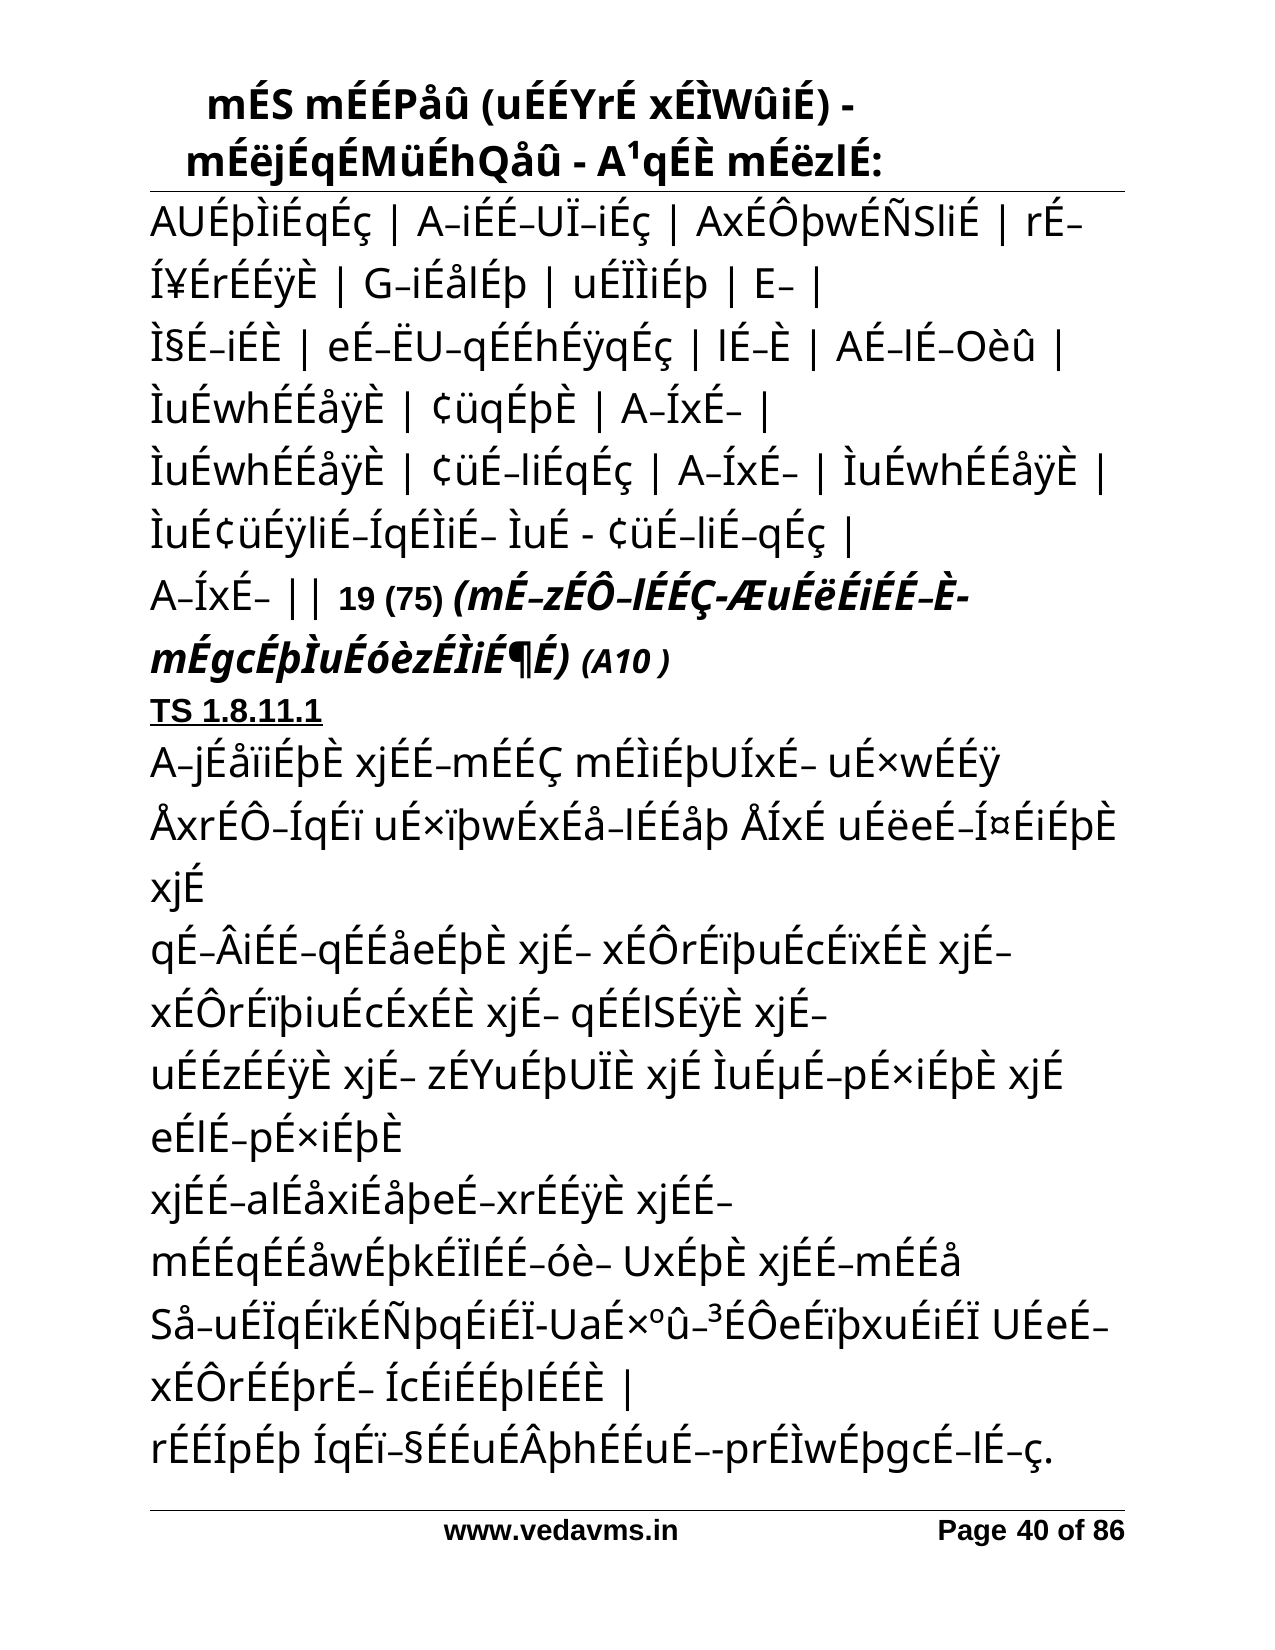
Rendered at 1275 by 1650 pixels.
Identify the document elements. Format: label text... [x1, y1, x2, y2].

text A–jÉåïiÉþÈ xjÉÉ–mÉÉÇ mÉÌiÉþUÍxÉ– uÉ×wÉÉÿ ÅxrÉÔ–ÍqÉï uÉ×ïþwÉxÉå–lÉÉåþ ÅÍxÉ uÉëeÉ–Í¤ÉiÉþÈ xjÉ [150, 733, 1125, 914]
text qÉ–ÂiÉÉ–qÉÉåeÉþÈ xjÉ– xÉÔrÉïþuÉcÉïxÉÈ xjÉ– xÉÔrÉïþiuÉcÉxÉÈ xjÉ– qÉÉlSÉÿÈ xjÉ– [150, 920, 1125, 1039]
text xjÉÉ–alÉåxiÉåþeÉ–xrÉÉÿÈ xjÉÉ–mÉÉqÉÉåwÉþkÉÏlÉÉ–óè– UxÉþÈ xjÉÉ–mÉÉå [150, 1170, 1125, 1289]
text TS 1.8.11.1 [150, 691, 1125, 729]
text ÌuÉwhÉÉåÿÈ | ¢üÉ–liÉqÉç | A–ÍxÉ– | ÌuÉwhÉÉåÿÈ | ÌuÉ¢üÉÿliÉ–ÍqÉÌiÉ– ÌuÉ - ¢üÉ–liÉ–qÉç | [150, 441, 1125, 560]
text A–ÍxÉ– || 19 (75) (mÉ–zÉÔ–lÉÉÇ-ÆuÉëÉiÉÉ–È-mÉgcÉþÌuÉóèzÉÌiÉ¶É) (A10 ) [150, 566, 1125, 685]
text Så–uÉÏqÉïkÉÑþqÉiÉÏ-UaÉ×ºû–³ÉÔeÉïþxuÉiÉÏ UÉeÉ–xÉÔrÉÉþrÉ– ÍcÉiÉÉþlÉÉÈ | [150, 1294, 1125, 1414]
text uÉÉzÉÉÿÈ xjÉ– zÉYuÉþUÏÈ xjÉ ÌuÉµÉ–pÉ×iÉþÈ xjÉ eÉlÉ–pÉ×iÉþÈ [150, 1045, 1125, 1164]
text rÉÉÍpÉþ ÍqÉï–§ÉÉuÉÂþhÉÉuÉ–-prÉÌwÉþgcÉ–lÉ–ç. rÉÉÍpÉ–-ËUlSì–-qÉlÉþrÉ–³ÉirÉ-( )-UÉþiÉÏÈ || [150, 1419, 1139, 1476]
text Ì§É–iÉÈ | eÉ–ËU–qÉÉhÉÿqÉç | lÉ–È | AÉ–lÉ–Oèû | ÌuÉwhÉÉåÿÈ | ¢üqÉþÈ | A–ÍxÉ– | [150, 316, 1125, 436]
text AUÉþÌiÉqÉç | A–iÉÉ–UÏ–iÉç | AxÉÔþwÉÑSliÉ | rÉ–Í¥ÉrÉÉÿÈ | G–iÉålÉþ | uÉÏÌiÉþ | E– | [150, 192, 1125, 311]
